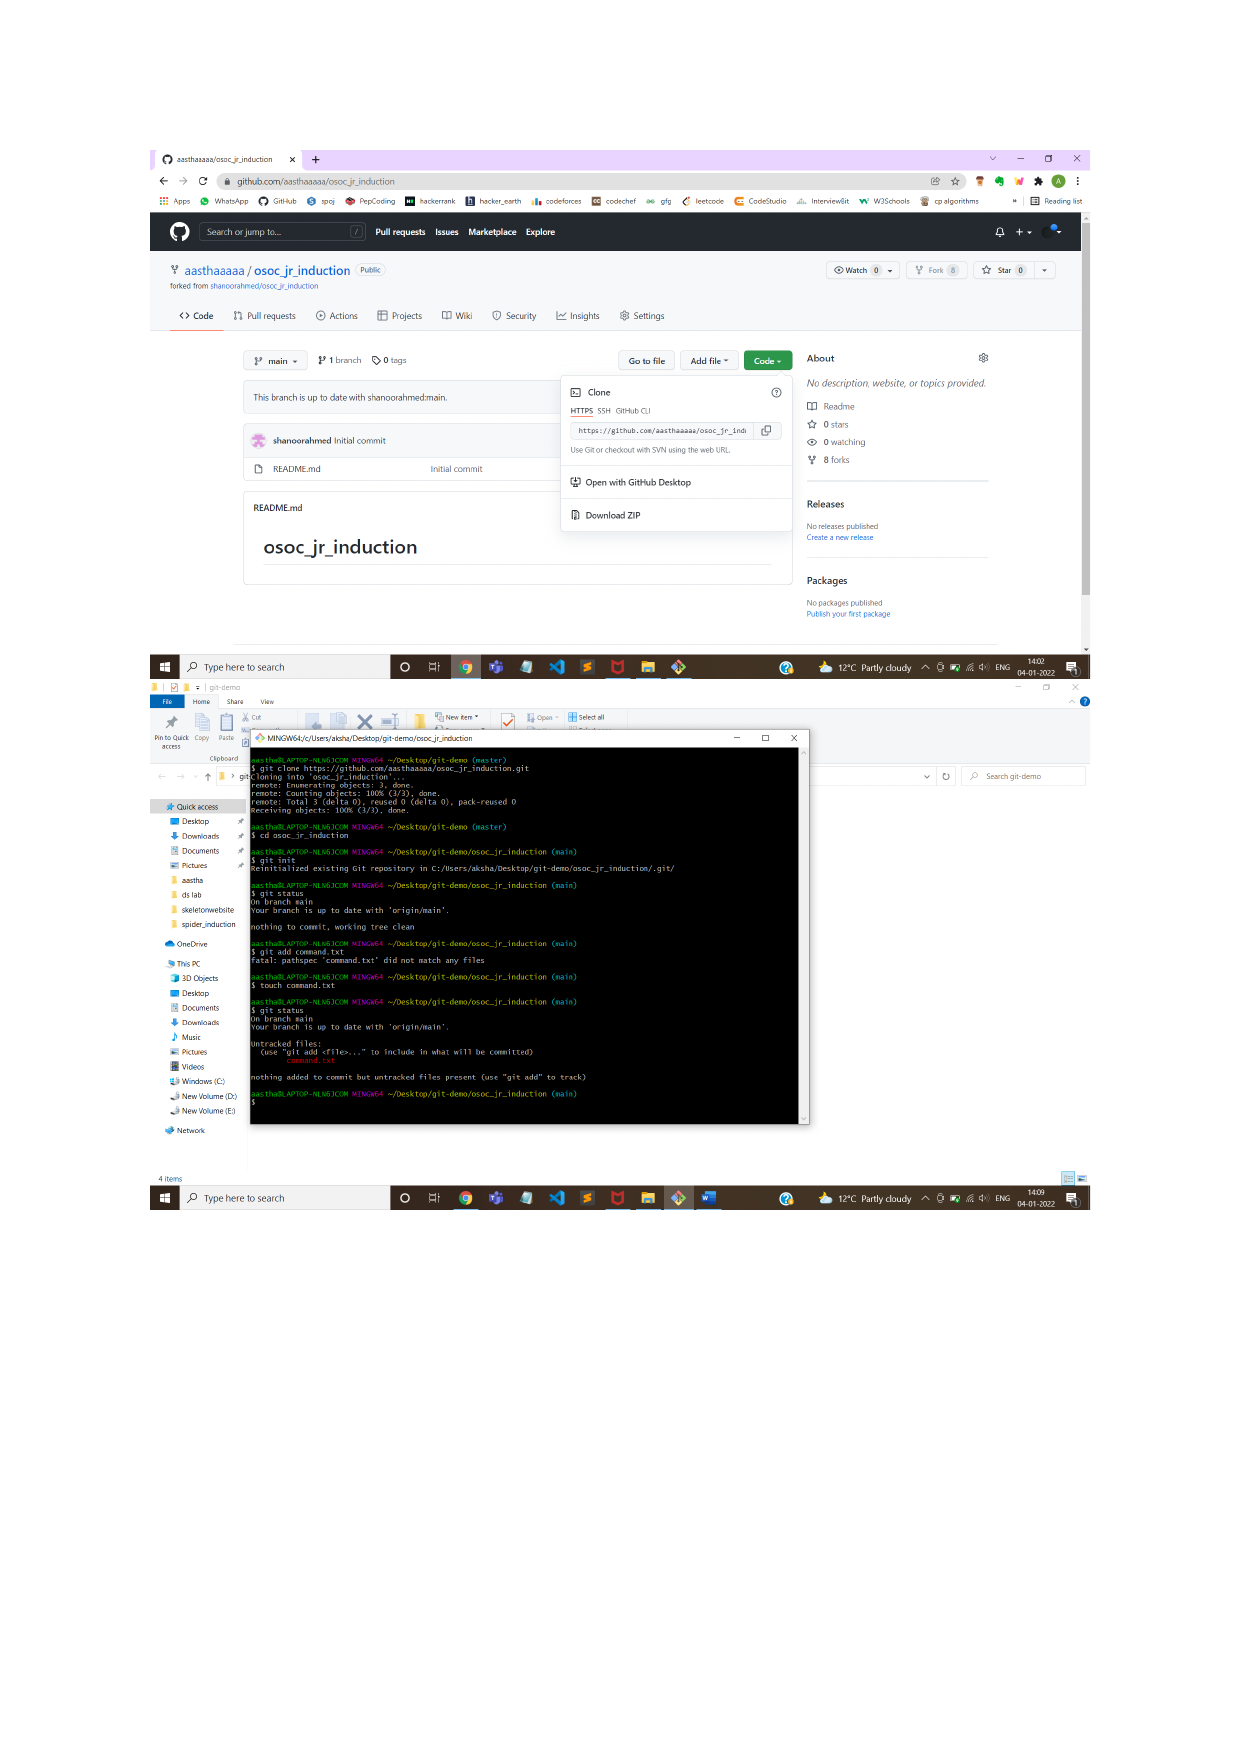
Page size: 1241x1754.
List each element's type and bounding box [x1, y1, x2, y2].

picture [150, 150, 1091, 679]
picture [150, 681, 1091, 1210]
